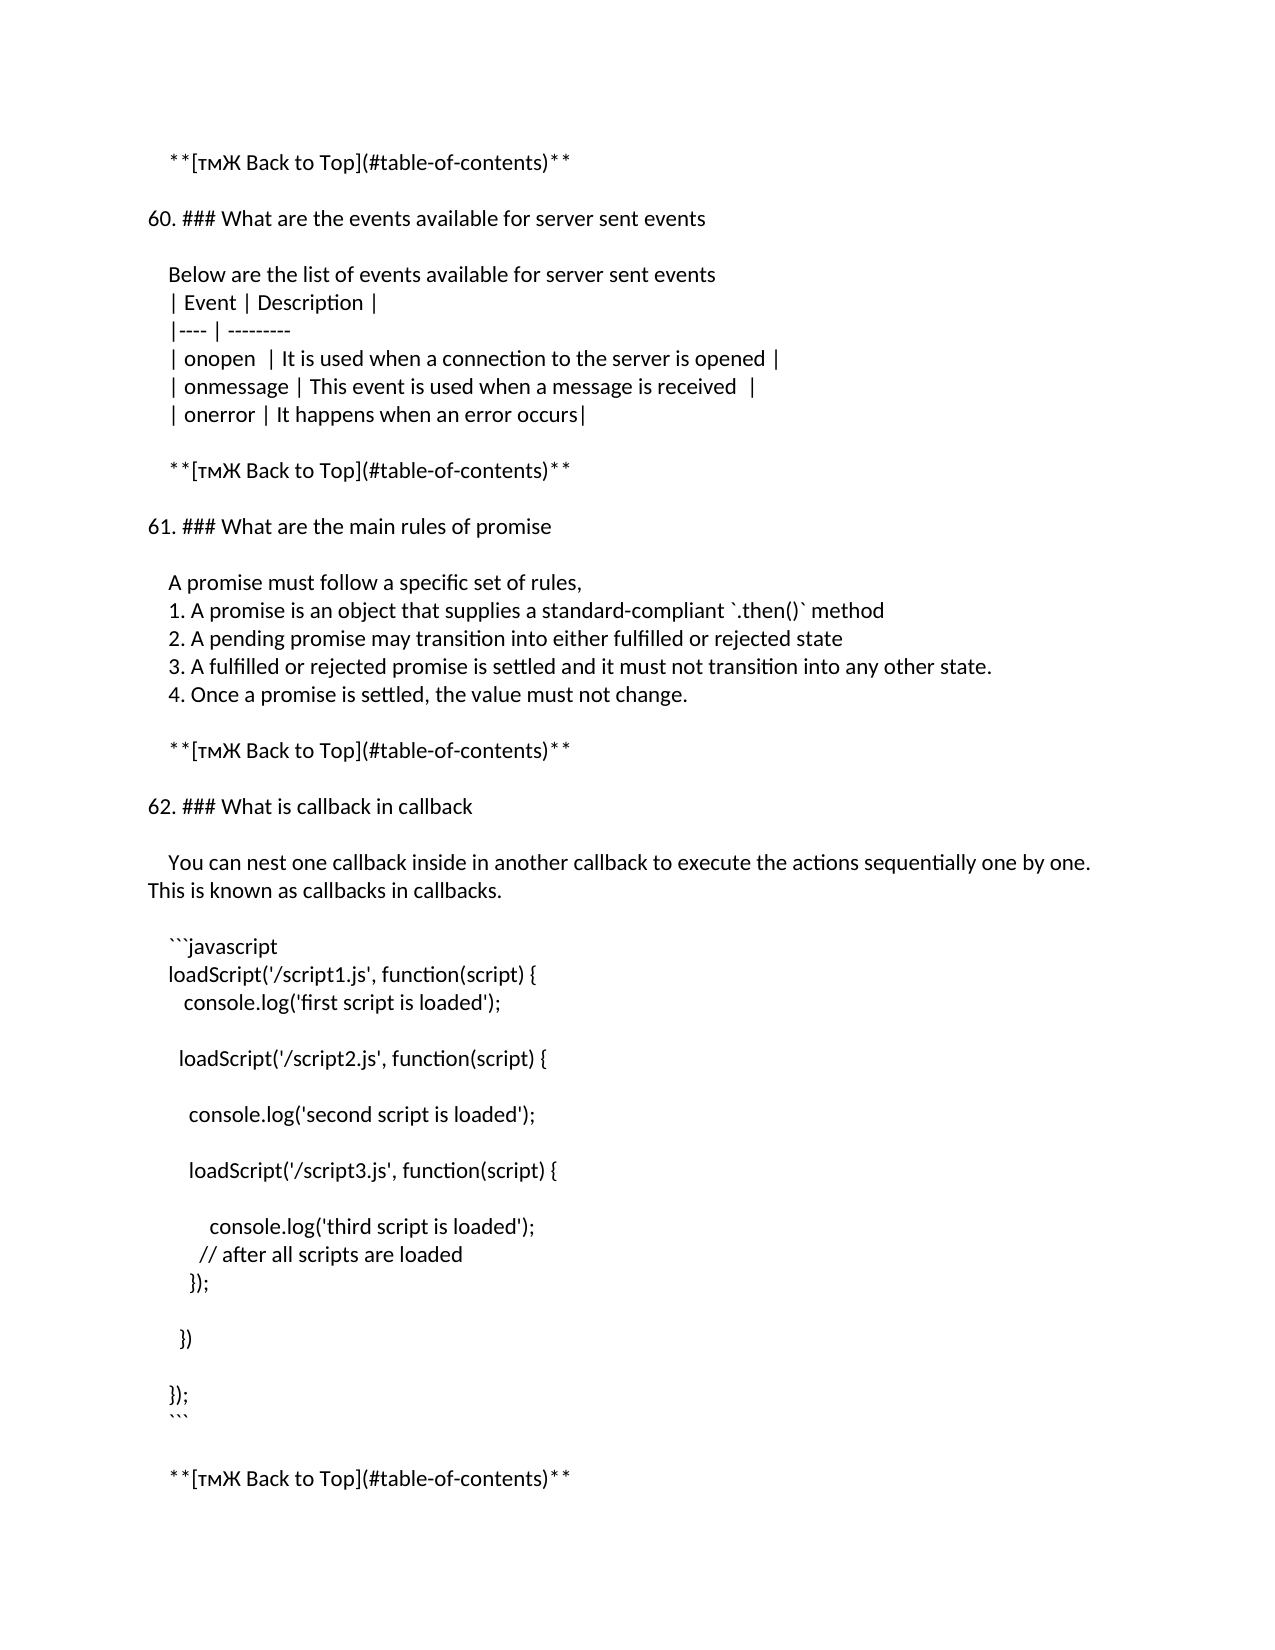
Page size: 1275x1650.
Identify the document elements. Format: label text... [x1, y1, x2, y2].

text loadScript('/script2.js', function(script) { [148, 1044, 1127, 1072]
text 61. ### What are the main rules of promise [148, 512, 1127, 540]
text console.log('third script is loaded'); [148, 1212, 1127, 1240]
text 4. Once a promise is settled, the value must not change. [148, 680, 1127, 708]
text ```javascript [148, 932, 1127, 960]
text 60. ### What are the events available for server sent events [148, 204, 1127, 232]
text **[тмЖ Back to Top](#table-of-contents)** [148, 148, 1127, 176]
text }) [148, 1324, 1127, 1352]
text |---- | --------- [148, 316, 1127, 344]
text 1. A promise is an object that supplies a standard-compliant `.then()` method [148, 596, 1127, 624]
text A promise must follow a specific set of rules, [148, 568, 1127, 596]
text **[тмЖ Back to Top](#table-of-contents)** [148, 736, 1127, 764]
text }); [148, 1381, 1127, 1408]
text console.log('first script is loaded'); [148, 988, 1127, 1016]
text **[тмЖ Back to Top](#table-of-contents)** [148, 456, 1127, 484]
text loadScript('/script1.js', function(script) { [148, 960, 1127, 988]
text 62. ### What is callback in callback [148, 792, 1127, 820]
text 3. A fulfilled or rejected promise is settled and it must not transition into any other state. [148, 652, 1127, 680]
text You can nest one callback inside in another callback to execute the actions sequentially one by one. This is known as callbacks in callbacks. [148, 848, 1127, 904]
text | onopen | It is used when a connection to the server is opened | [148, 344, 1127, 372]
text console.log('second script is loaded'); [148, 1100, 1127, 1128]
text }); [148, 1268, 1127, 1296]
text 2. A pending promise may transition into either fulfilled or rejected state [148, 624, 1127, 652]
text ``` [148, 1408, 1127, 1437]
text loadScript('/script3.js', function(script) { [148, 1156, 1127, 1184]
text | onmessage | This event is used when a message is received | [148, 372, 1127, 400]
text | Event | Description | [148, 288, 1127, 316]
text **[тмЖ Back to Top](#table-of-contents)** [148, 1464, 1127, 1493]
text | onerror | It happens when an error occurs| [148, 400, 1127, 428]
text // after all scripts are loaded [148, 1240, 1127, 1268]
text Below are the list of events available for server sent events [148, 260, 1127, 288]
